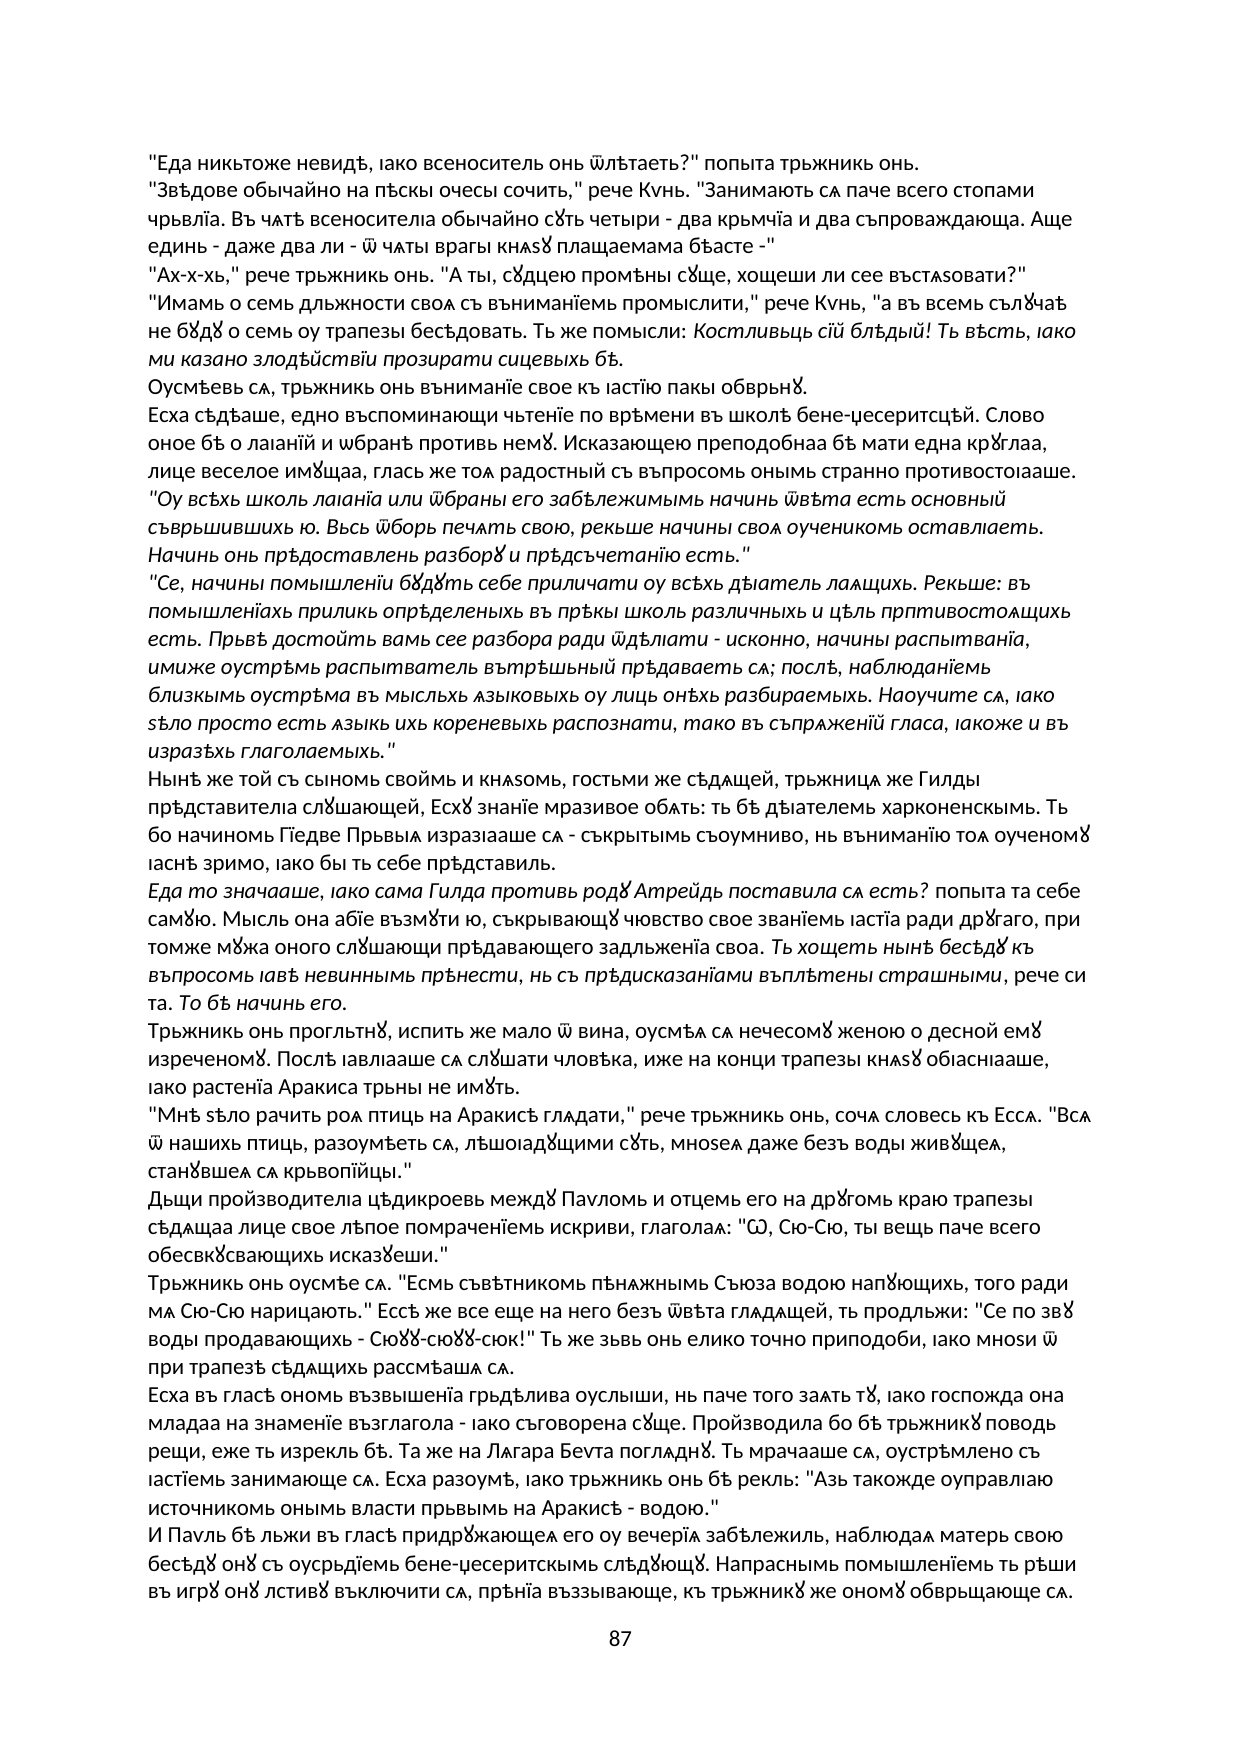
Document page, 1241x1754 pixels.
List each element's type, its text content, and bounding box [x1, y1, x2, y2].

text "Имамь о семь дльжности своѧ съ въниманïемь промыслити," рече Кѵнь, "а въ всемь сълꙋчаѣ не бꙋдꙋ о семь оу трапезы бесѣдовать. Ть же помысли: Костливьць сïй блѣдый! Ть вѣсть, ıако ми казано злодѣйствïи прозирати сицевыхь бѣ. [148, 288, 1093, 372]
text Есха въ гласѣ ономь възвышенïа грьдѣлива оуслыши, нь паче того заѧть тꙋ, ıако госпожда она младаа на знаменïе възглагола - ıако съговорена сꙋще. Пройзводила бо бѣ трьжникꙋ поводь рещи, еже ть изрекль бѣ. Та же на Лѧгара Беѵта поглѧднꙋ. Ть мрачааше сѧ, оустрѣмлено съ ıастïемь занимающе сѧ. Есха разоумѣ, ıако трьжникь онь бѣ рекль: "Азь такожде оуправлıаю источникомь онымь власти прьвымь на Аракисѣ - водою." [148, 1381, 1093, 1521]
text "Еда никьтоже невидѣ, ıако всеноситель онь ѿлѣтаеть?" попыта трьжникь онь. [148, 148, 1093, 176]
text Оусмѣевь сѧ, трьжникь онь въниманïе свое къ ıастïю пакы обврьнꙋ. [148, 372, 1093, 400]
text Дьщи пройзводителıа цѣдикроевь междꙋ Паѵломь и отцемь его на дрꙋгомь краю трапезы сѣдѧщаа лице свое лѣпое помраченïемь искриви, глаголаѧ: "Ѡ, Сю-Сю, ты вещь паче всего обесвкꙋсвающихь исказꙋеши." [148, 1184, 1093, 1268]
text "Мнѣ ѕѣло рачить роѧ птиць на Аракисѣ глѧдати," рече трьжникь онь, сочѧ словесь къ Ессѧ. "Всѧ ѿ нашихь птиць, разоумѣеть сѧ, лѣшоıадꙋщими сꙋть, мноѕеѧ даже безъ воды живꙋщеѧ, станꙋвшеѧ сѧ крьвопïйцы." [148, 1100, 1093, 1184]
text Еда то значааше, ıако сама Гилда противь родꙋ Атрейдь поставила сѧ есть? попыта та себе самꙋю. Мысль она абïе възмꙋти ю, съкрывающꙋ чювство свое званïемь ıастïа ради дрꙋгаго, при томже мꙋжа оного слꙋшающи прѣдавающего задльженïа своа. Ть хощеть нынѣ бесѣдꙋ къ въпросомь ıавѣ невиннымь прѣнести, нь съ прѣдисказанïами въплѣтены страшными, рече си та. То бѣ начинь его. [148, 876, 1093, 1016]
text "Ах-х-хь," рече трьжникь онь. "А ты, сꙋдцею промѣны сꙋще, хощеши ли сее въстѧѕовати?" [148, 260, 1093, 288]
text Есха сѣдѣаше, едно въспоминающи чьтенïе по врѣмени въ школѣ бене-џесеритсцѣй. Слово оное бѣ о лаıанïй и ѡбранѣ противь немꙋ. Исказающею преподобнаа бѣ мати една крꙋглаа, лице веселое имꙋщаа, глась же тоѧ радостный съ въпросомь онымь странно противостоıааше. [148, 400, 1093, 484]
text Трьжникь онь прогльтнꙋ, испить же мало ѿ вина, оусмѣѧ сѧ нечесомꙋ женою о десной емꙋ изреченомꙋ. Послѣ ıавлıааше сѧ слꙋшати чловѣка, иже на конци трапезы кнѧѕꙋ обıаснıааше, ıако растенïа Аракиса трьны не имꙋть. [148, 1016, 1093, 1100]
text "Оу всѣхь школь лаıанïа или ѿбраны его забѣлежимымь начинь ѿвѣта есть основный съврьшившихь ю. Вьсь ѿборь печѧть свою, рекьше начины своѧ оученикомь оставлıаеть. Начинь онь прѣдоставлень разборꙋ и прѣдсъчетанïю есть." [148, 484, 1093, 568]
text "Се, начины помышленïи бꙋдꙋть себе приличати оу всѣхь дѣıатель лаѧщихь. Рекьше: въ помышленïахь приликь опрѣделеныхь въ прѣкы школь различныхь и цѣль прптивостоѧщихь есть. Прьвѣ достойть вамь сее разбора ради ѿдѣлıати - исконно, начины распытванïа, имиже оустрѣмь распытватель вътрѣшьный прѣдаваеть сѧ; послѣ, наблюданïемь близкымь оустрѣма въ мысльхь ѧзыковыхь оу лиць онѣхь разбираемыхь. Наоучите сѧ, ıако ѕѣло просто есть ѧзыкь ихь кореневыхь распознати, тако въ съпрѧженïй гласа, ıакоже и въ изразѣхь глаголаемыхь." [148, 568, 1093, 764]
text И Паѵль бѣ льжи въ гласѣ придрꙋжающеѧ его оу вечерïѧ забѣлежиль, наблюдаѧ матерь свою бесѣдꙋ онꙋ съ оусрьдïемь бене-џесеритскымь слѣдꙋющꙋ. Напраснымь помышленïемь ть рѣши въ игрꙋ онꙋ лстивꙋ въключити сѧ, прѣнïа въззывающе, къ трьжникꙋ же ономꙋ обврьщающе сѧ. [148, 1521, 1093, 1605]
text Трьжникь онь оусмѣе сѧ. "Есмь съвѣтникомь пѣнѧжнымь Съюза водою напꙋющихь, того ради мѧ Сю-Сю нарицають." Ессѣ же все еще на него безъ ѿвѣта глѧдѧщей, ть продльжи: "Се по звꙋ воды продавающихь - Сюꙋꙋ-сюꙋꙋ-сюк!" Ть же зьвь онь елико точно приподоби, ıако мноѕи ѿ при трапезѣ сѣдѧщихь рассмѣашѧ сѧ. [148, 1268, 1093, 1381]
text Нынѣ же той съ сыномь своймь и кнѧѕомь, гостьми же сѣдѧщей, трьжницѧ же Гилды прѣдставителıа слꙋшающей, Есхꙋ знанïе мразивое обѧть: ть бѣ дѣıателемь харконенскымь. Ть бо начиномь Гïедве Прьвыѧ изразıааше сѧ - съкрытымь съоумниво, нь въниманïю тоѧ оученомꙋ ıаснѣ зримо, ıако бы ть себе прѣдставиль. [148, 764, 1093, 876]
